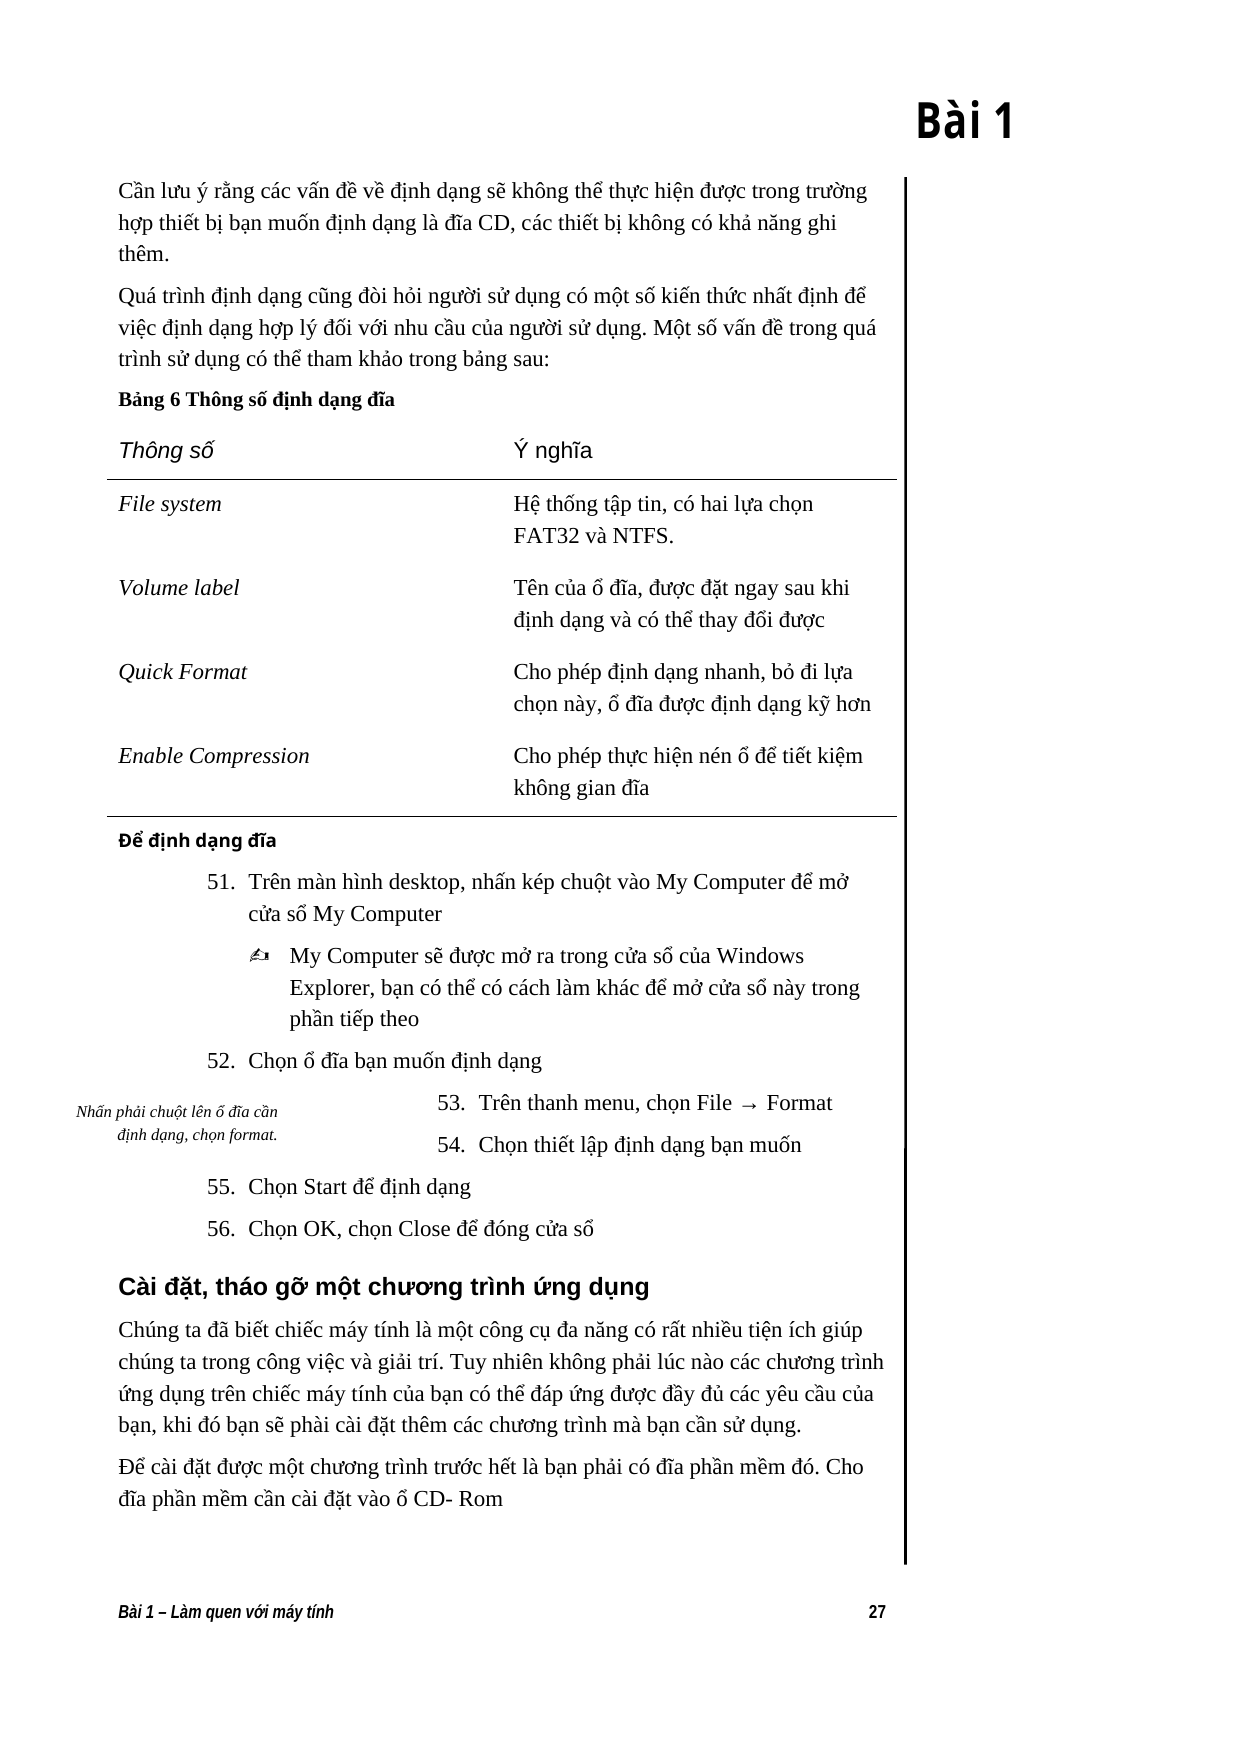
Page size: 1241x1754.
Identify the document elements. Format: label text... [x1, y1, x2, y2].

text Nhấn phải chuột lên ổ đĩa cần định dạng, chọn format. [71, 1101, 278, 1143]
list Trên thanh menu, chọn File → Format [207, 1089, 886, 1115]
table_cell Volume label [107, 564, 502, 648]
table_cell Hệ thống tập tin, có hai lựa chọn FAT32 và NTFS. [502, 480, 897, 564]
text Để cài đặt được một chương trình trước hết là bạn phải có đĩa phần mềm đó. Cho đĩa phần mềm cần cài đặt vào ổ CD- Rom [118, 1453, 886, 1511]
text Quá trình định dạng cũng đòi hỏi người sử dụng có một số kiến thức nhất định để việc định dạng hợp lý đối với nhu cầu của người sử dụng. Một số vấn đề trong quá trình sử dụng có thể tham khảo trong bảng sau: [118, 282, 886, 372]
table_cell Tên của ổ đĩa, được đặt ngay sau khi định dạng và có thể thay đổi được [502, 564, 897, 648]
list Chọn thiết lập định dạng bạn muốn [207, 1131, 886, 1157]
text Chúng ta đã biết chiếc máy tính là một công cụ đa năng có rất nhiều tiện ích giúp chúng ta trong công việc và giải trí. Tuy nhiên không phải lúc nào các chương trình ứng dụng trên chiếc máy tính của bạn có thể đáp ứng được đầy đủ các yêu cầu của bạn, khi đó bạn sẽ phài cài đặt thêm các chương trình mà bạn cần sử dụng. [118, 1316, 886, 1437]
table_header Thông số [107, 427, 502, 479]
list My Computer sẽ được mở ra trong cửa sổ của Windows Explorer, bạn có thể có cách làm khác để mở cửa sổ này trong phần tiếp theo [248, 942, 886, 1031]
subtitle Cài đặt, tháo gỡ một chương trình ứng dụng [118, 1272, 886, 1300]
text Bảng 6 Thông số định dạng đĩa [118, 387, 886, 411]
list Chọn Start để định dạng [207, 1173, 886, 1199]
table_cell Enable Compression [107, 732, 502, 816]
list Chọn ổ đĩa bạn muốn định dạng [207, 1047, 886, 1073]
table_cell File system [107, 480, 502, 564]
list Chọn OK, chọn Close để đóng cửa sổ [207, 1215, 886, 1241]
text Để định dạng đĩa [118, 827, 886, 853]
table_header Ý nghĩa [502, 427, 897, 479]
table_cell Cho phép thực hiện nén ổ để tiết kiệm không gian đĩa [502, 732, 897, 816]
list Trên màn hình desktop, nhấn kép chuột vào My Computer để mở cửa sổ My Computer [207, 868, 886, 926]
table_cell Cho phép định dạng nhanh, bỏ đi lựa chọn này, ổ đĩa được định dạng kỹ hơn [502, 648, 897, 732]
text Cần lưu ý rằng các vấn đề về định dạng sẽ không thể thực hiện được trong trường hợp thiết bị bạn muốn định dạng là đĩa CD, các thiết bị không có khả năng ghi thêm. [118, 177, 886, 267]
table_cell Quick Format [107, 648, 502, 732]
